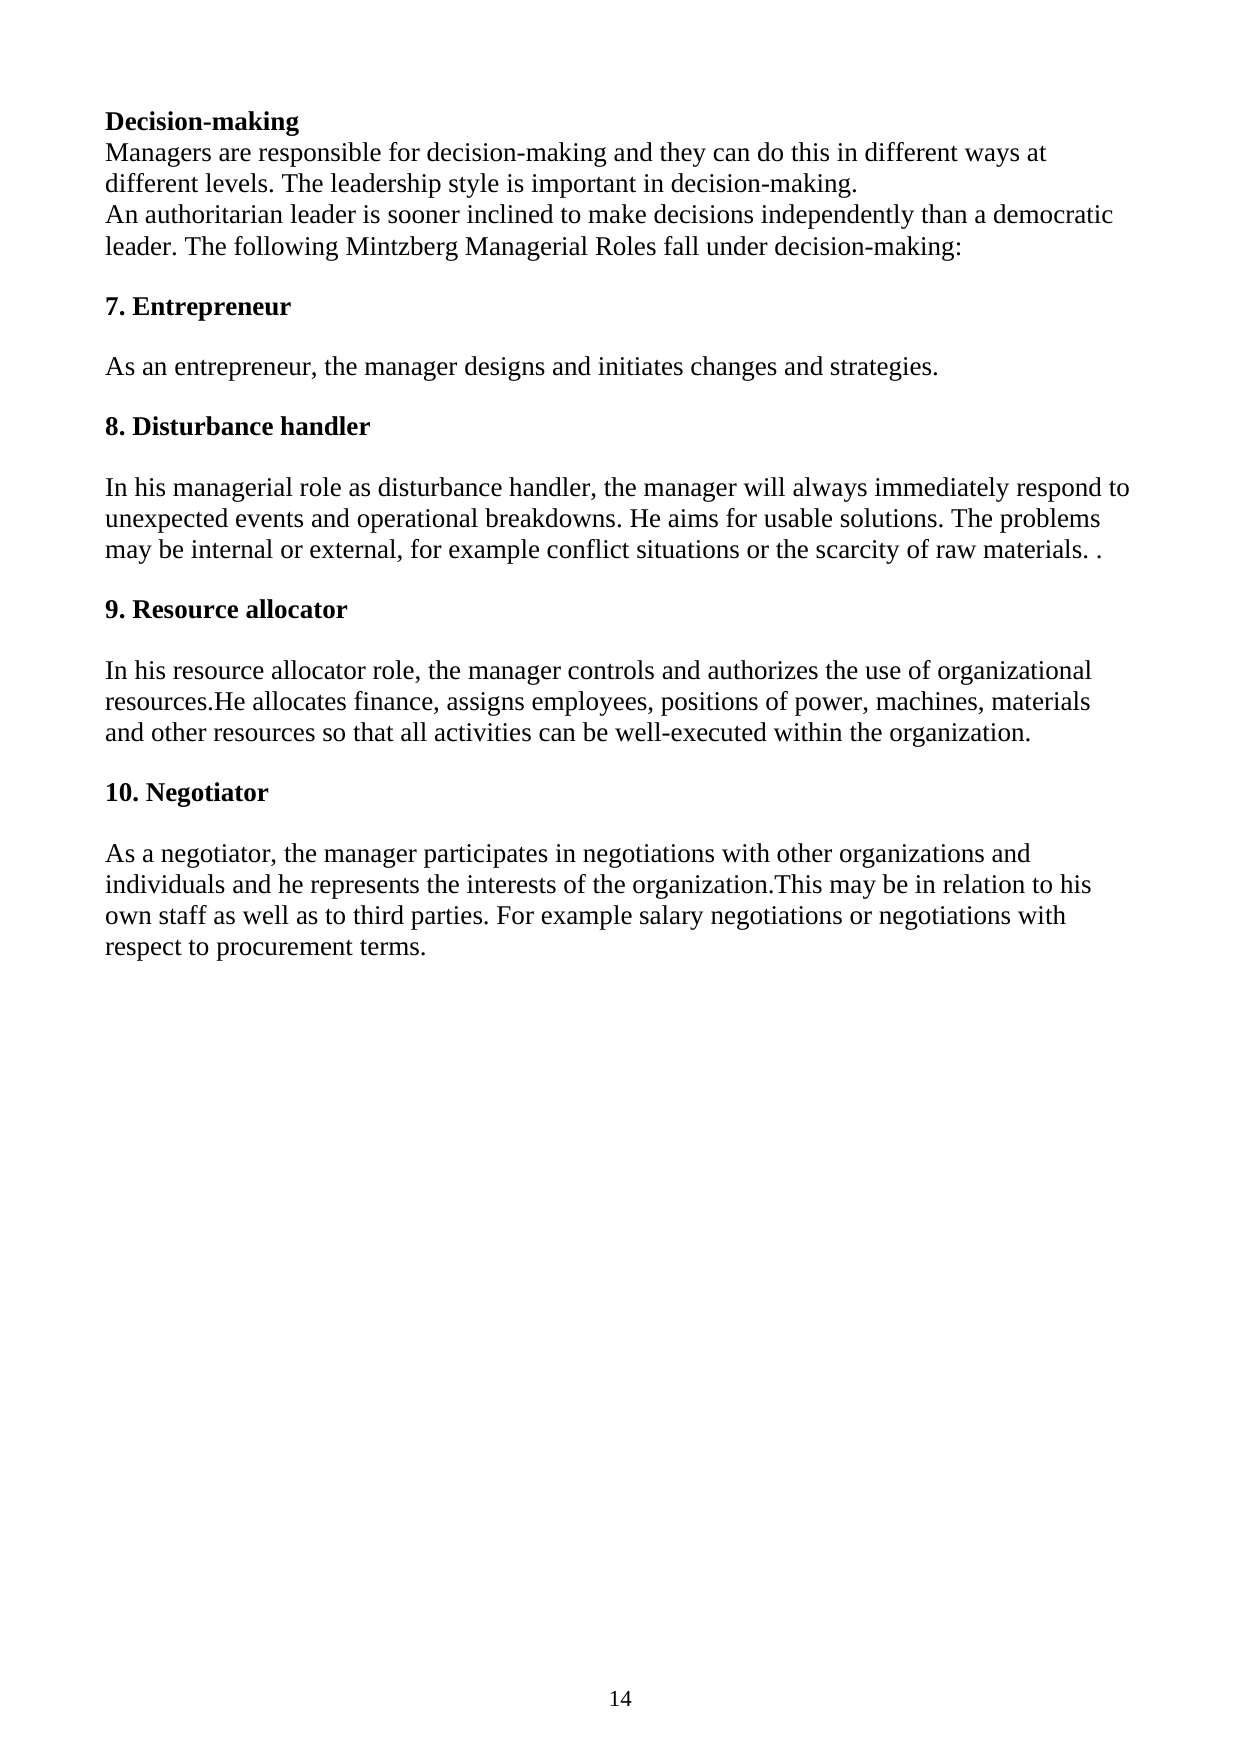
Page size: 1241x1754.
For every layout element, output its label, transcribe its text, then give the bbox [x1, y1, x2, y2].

subtitle 10. Negotiator [105, 776, 1135, 807]
text As an entrepreneur, the manager designs and initiates changes and strategies. [105, 350, 1135, 381]
subtitle 7. Entrepreneur [105, 290, 1135, 321]
subtitle 9. Resource allocator [105, 593, 1135, 624]
subtitle 8. Disturbance handler [105, 411, 1135, 442]
text In his resource allocator role, the manager controls and authorizes the use of organizational resources.He allocates finance, assigns employees, positions of power, machines, materials and other resources so that all activities can be well-executed within the organization. [105, 654, 1135, 747]
text Decision-making Managers are responsible for decision-making and they can do this in different ways at different levels. The leadership style is important in decision-making. [105, 105, 1135, 198]
text In his managerial role as disturbance handler, the manager will always immediately respond to unexpected events and operational breakdowns. He aims for usable solutions. The problems may be internal or external, for example conflict situations or the scarcity of raw materials. . [105, 471, 1135, 564]
text As a negotiator, the manager participates in negotiations with other organizations and individuals and he represents the interests of the organization.This may be in relation to his own staff as well as to third parties. For example salary negotiations or negotiations with respect to procurement terms. [105, 837, 1135, 961]
text An authoritarian leader is sooner inclined to make decisions independently than a democratic leader. The following Mintzberg Managerial Roles fall under decision-making: [105, 198, 1135, 261]
